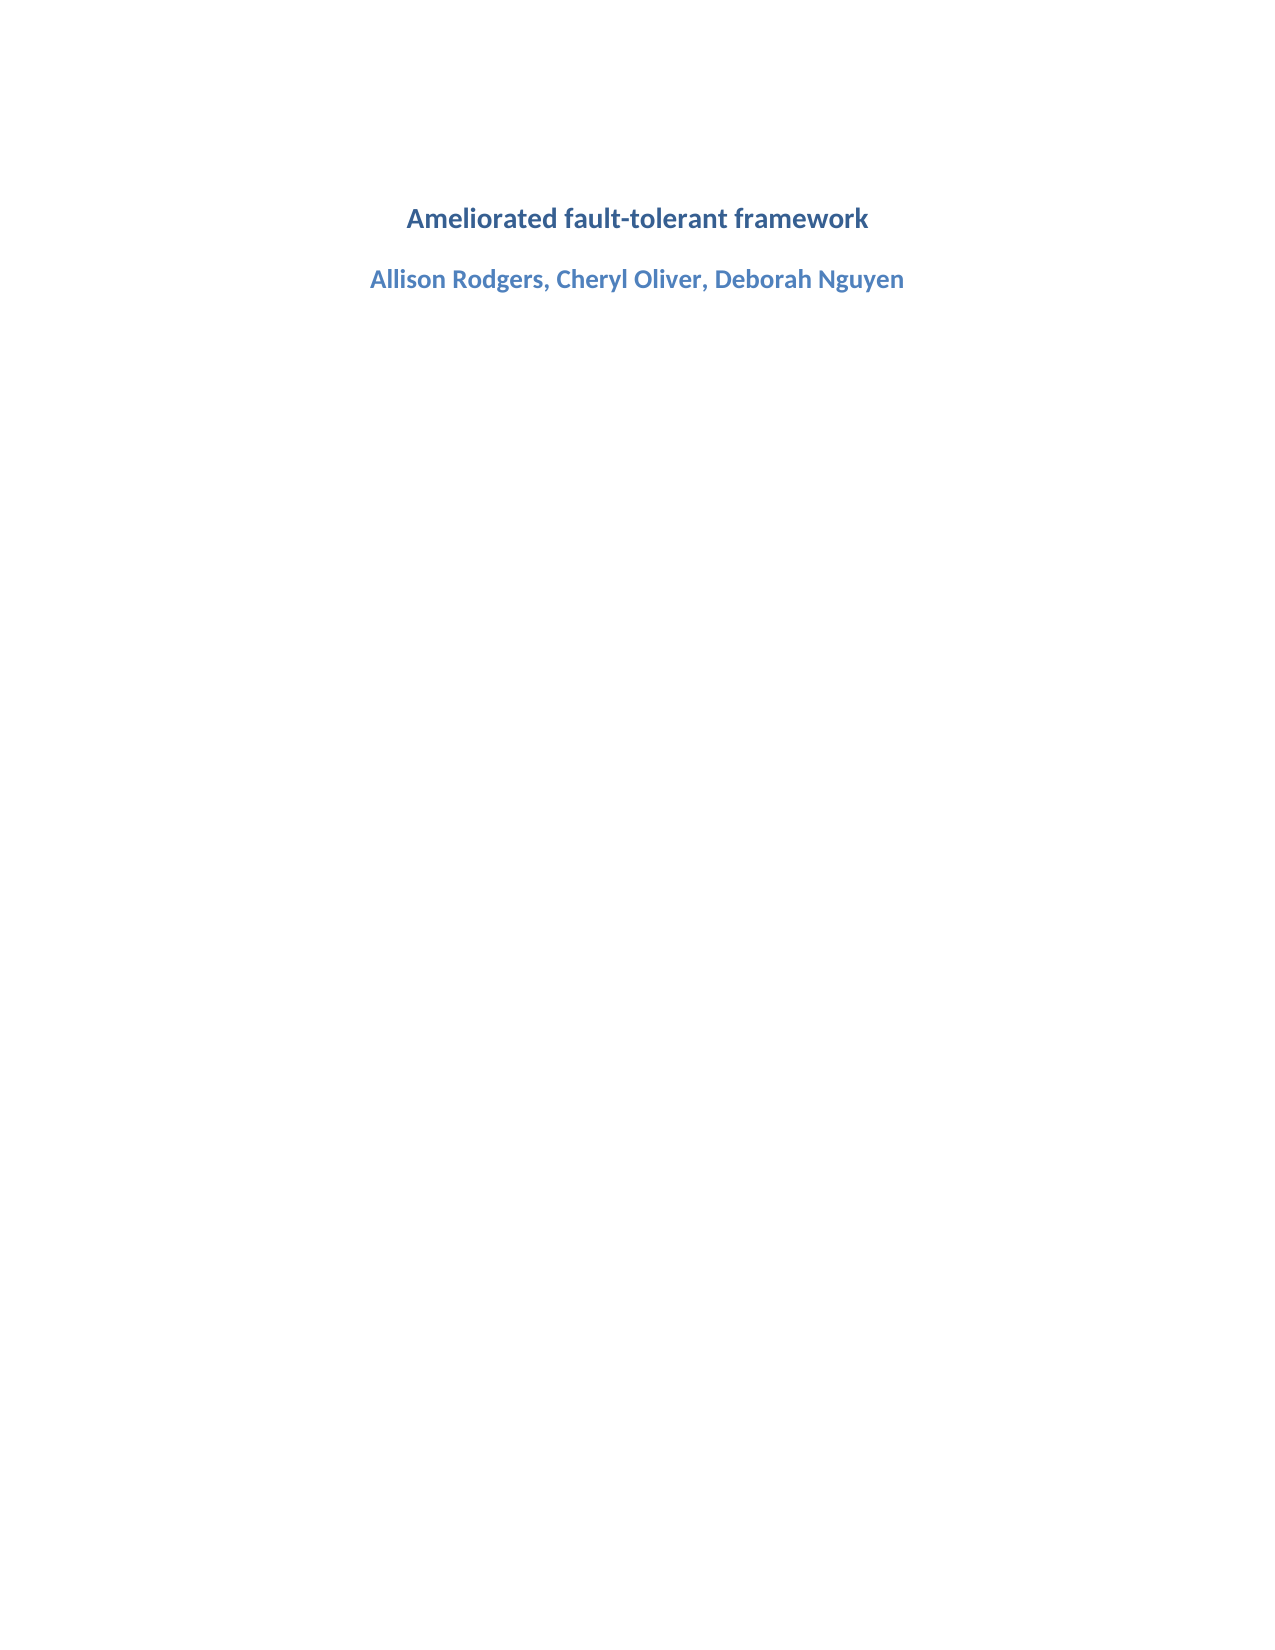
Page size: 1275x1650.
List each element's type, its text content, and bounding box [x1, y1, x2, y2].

subtitle Allison Rodgers, Cheryl Oliver, Deborah Nguyen [187, 262, 1087, 295]
subtitle Ameliorated fault-tolerant framework [187, 200, 1087, 236]
